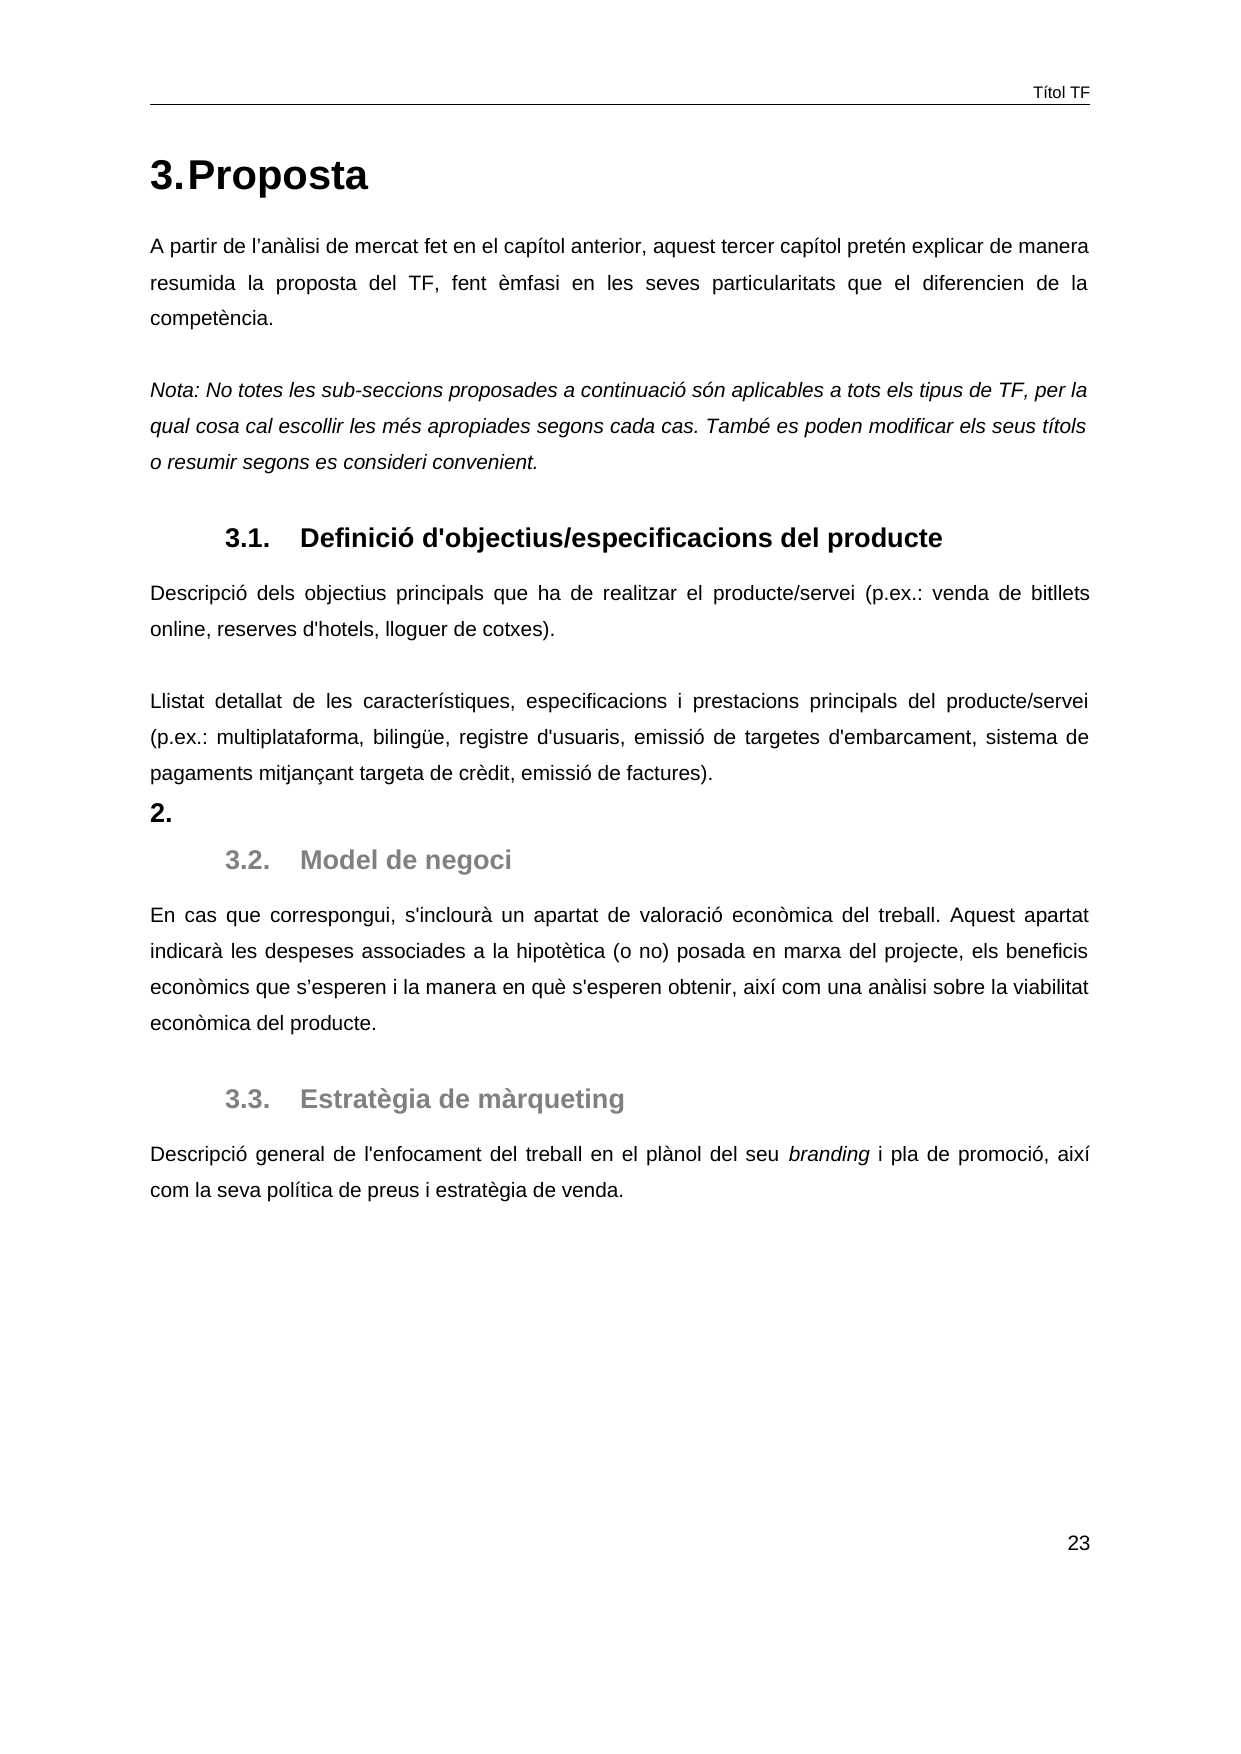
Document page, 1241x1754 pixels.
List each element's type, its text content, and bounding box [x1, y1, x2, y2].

subtitle Proposta [150, 150, 1090, 198]
text Llistat detallat de les característiques, especificacions i prestacions principals del producte/servei (p.ex.: multiplataforma, bilingüe, registre d'usuaris, emissió de targetes d'embarcament, sistema de pagaments mitjançant targeta de crèdit, emissió de factures). [150, 689, 1090, 785]
subtitle Definició d'objectius/especificacions del producte [225, 522, 1090, 553]
text Descripció general de l'enfocament del treball en el plànol del seu branding i pla de promoció, així com la seva política de preus i estratègia de venda. [150, 1142, 1090, 1202]
text En cas que correspongui, s'inclourà un apartat de valoració econòmica del treball. Aquest apartat indicarà les despeses associades a la hipotètica (o no) posada en marxa del projecte, els beneficis econòmics que s’esperen i la manera en què s'esperen obtenir, així com una anàlisi sobre la viabilitat econòmica del producte. [150, 903, 1090, 1035]
text Descripció dels objectius principals que ha de realitzar el producte/servei (p.ex.: venda de bitllets online, reserves d'hotels, lloguer de cotxes). [150, 581, 1090, 641]
text A partir de l’anàlisi de mercat fet en el capítol anterior, aquest tercer capítol pretén explicar de manera resumida la proposta del TF, fent èmfasi en les seves particularitats que el diferencien de la competència. [150, 234, 1090, 330]
text Nota: No totes les sub-seccions proposades a continuació són aplicables a tots els tipus de TF, per la qual cosa cal escollir les més apropiades segons cada cas. També es poden modificar els seus títols o resumir segons es consideri convenient. [150, 378, 1090, 474]
subtitle Model de negoci [225, 844, 1090, 875]
subtitle Estratègia de màrqueting [225, 1083, 1090, 1114]
